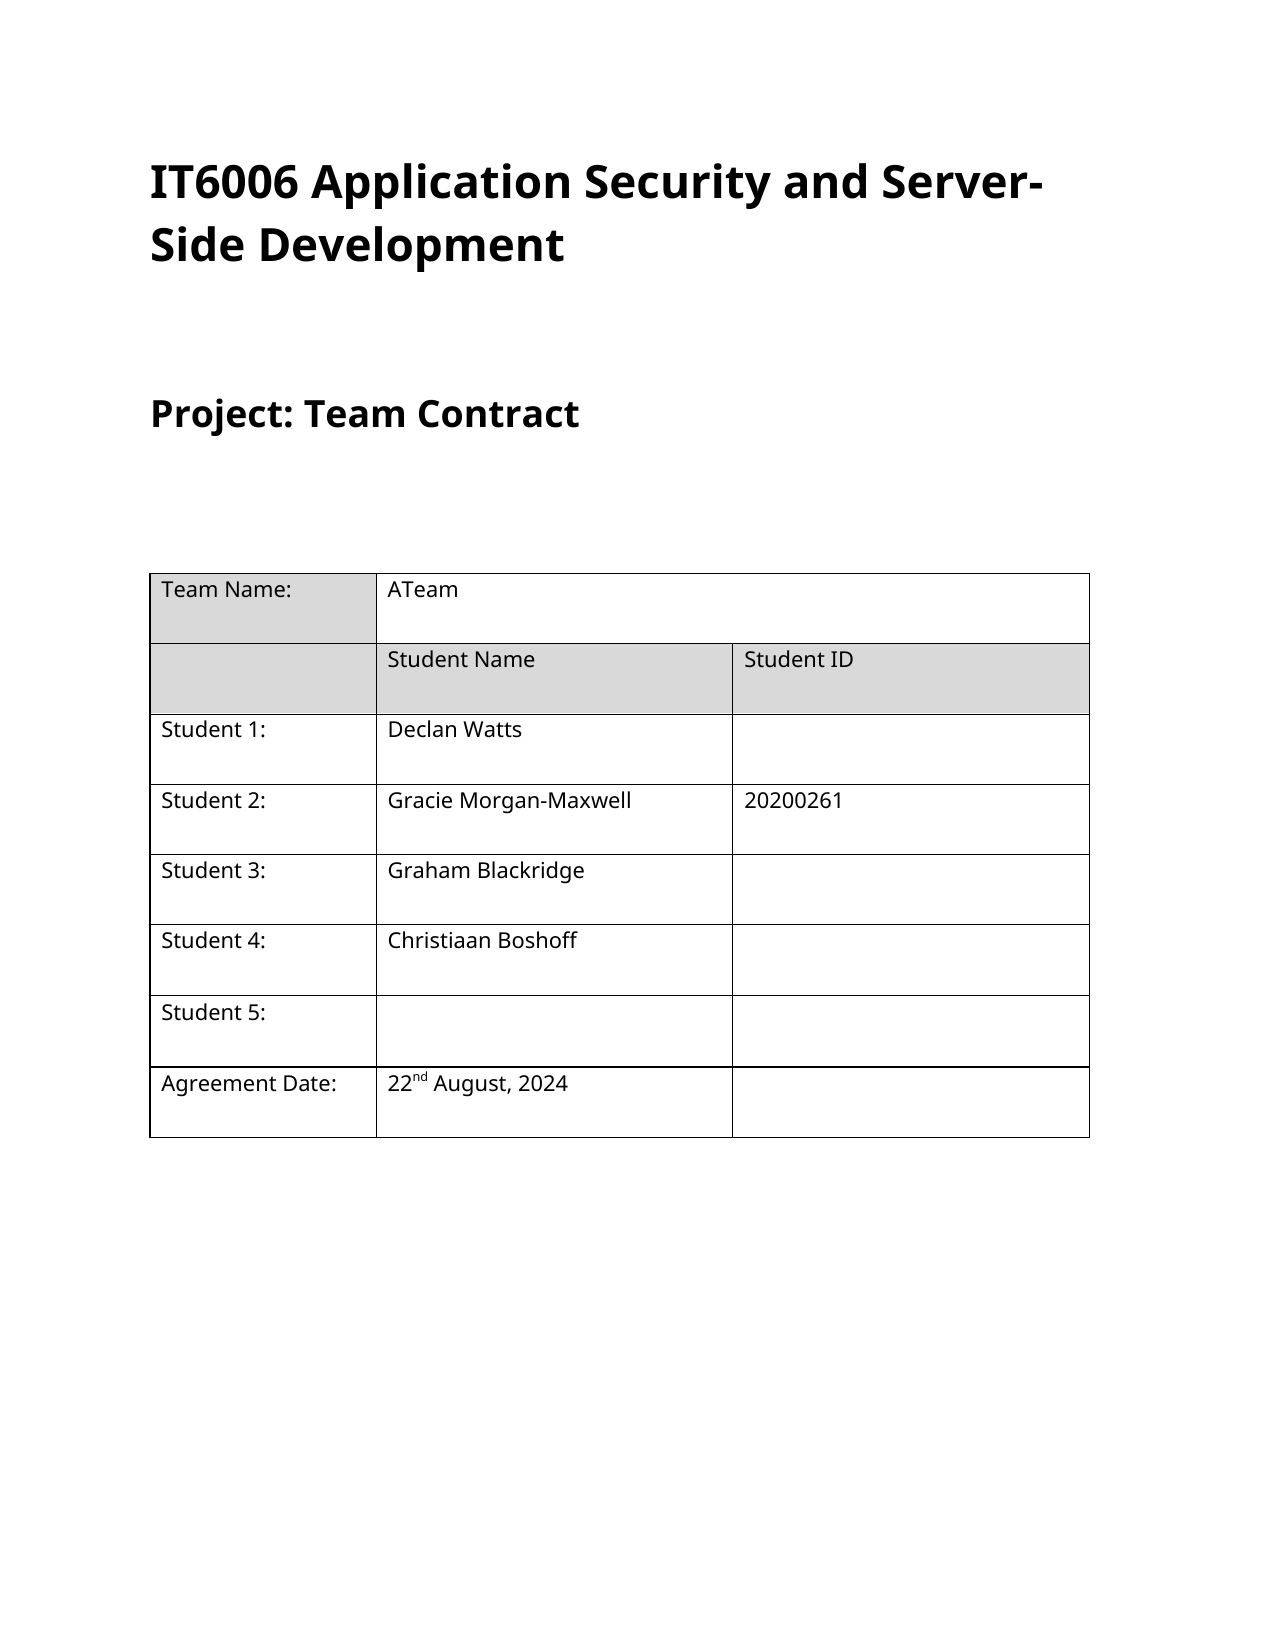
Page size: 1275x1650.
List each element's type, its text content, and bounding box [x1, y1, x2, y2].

table_cell [733, 996, 1089, 1066]
table_cell Christiaan Boshoff [377, 925, 732, 995]
table_cell Student ID [733, 644, 1089, 713]
table_cell Gracie Morgan-Maxwell [377, 785, 732, 854]
table_cell Declan Watts [377, 715, 732, 784]
table_cell Student 1: [151, 715, 376, 784]
table_cell [151, 644, 376, 713]
table_cell Student 2: [151, 785, 376, 854]
text Project: Team Contract [150, 387, 1125, 438]
table_cell 20200261 [733, 785, 1089, 854]
table_cell [377, 996, 732, 1066]
table_cell [733, 925, 1089, 995]
table_header Team Name: [151, 574, 376, 643]
table_cell Student Name [377, 644, 732, 713]
table_cell [733, 1068, 1089, 1137]
table_cell Student 5: [151, 996, 376, 1066]
table_cell 22nd August, 2024 [377, 1068, 732, 1137]
table_cell Student 4: [151, 925, 376, 995]
table_cell Graham Blackridge [377, 855, 732, 924]
table_cell [733, 855, 1089, 924]
table_header ATeam [377, 574, 1089, 643]
table_cell Agreement Date: [151, 1068, 376, 1137]
table_cell Student 3: [151, 855, 376, 924]
table_cell [733, 715, 1089, 784]
text IT6006 Application Security and Server-Side Development [150, 150, 1125, 275]
